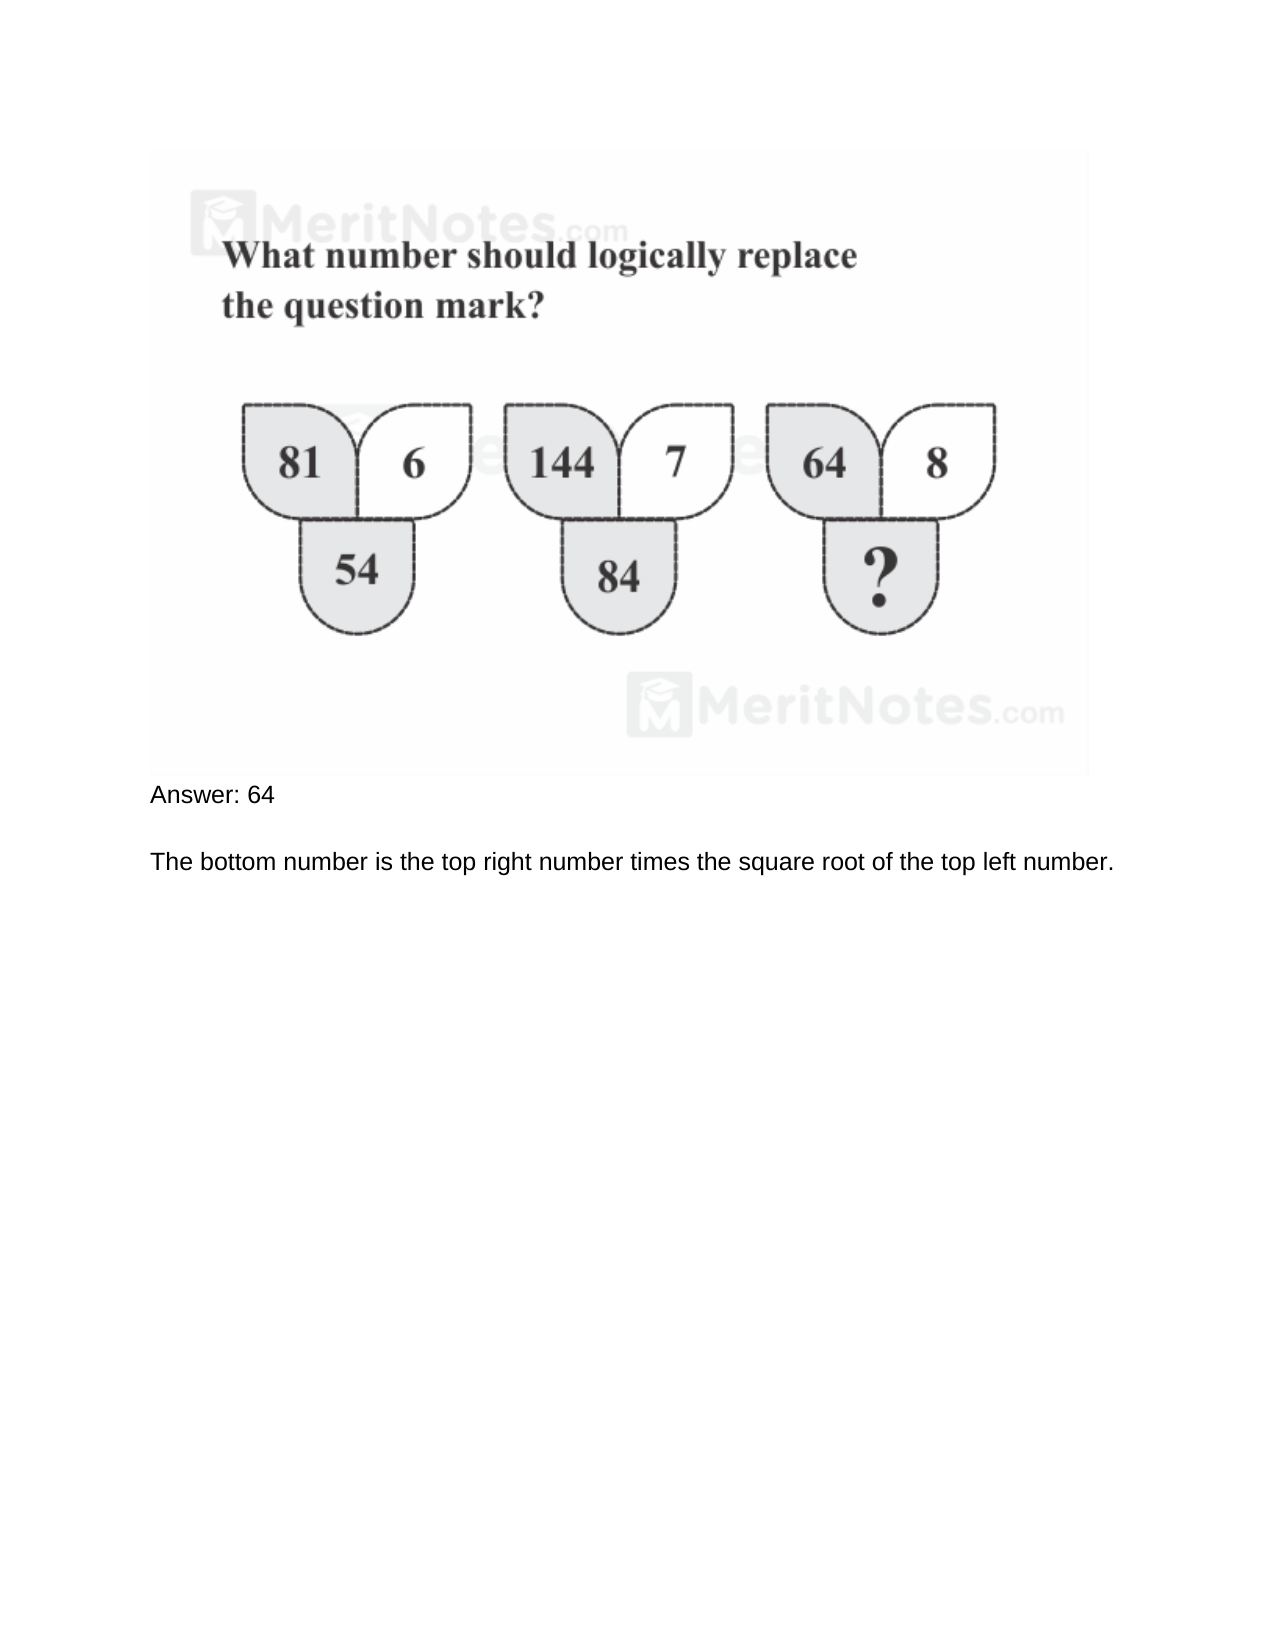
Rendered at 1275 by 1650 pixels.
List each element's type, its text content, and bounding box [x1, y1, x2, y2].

picture [150, 150, 1089, 777]
text The bottom number is the top right number times the square root of the top left number. [150, 846, 1125, 875]
text Answer: 64 [150, 780, 1125, 809]
